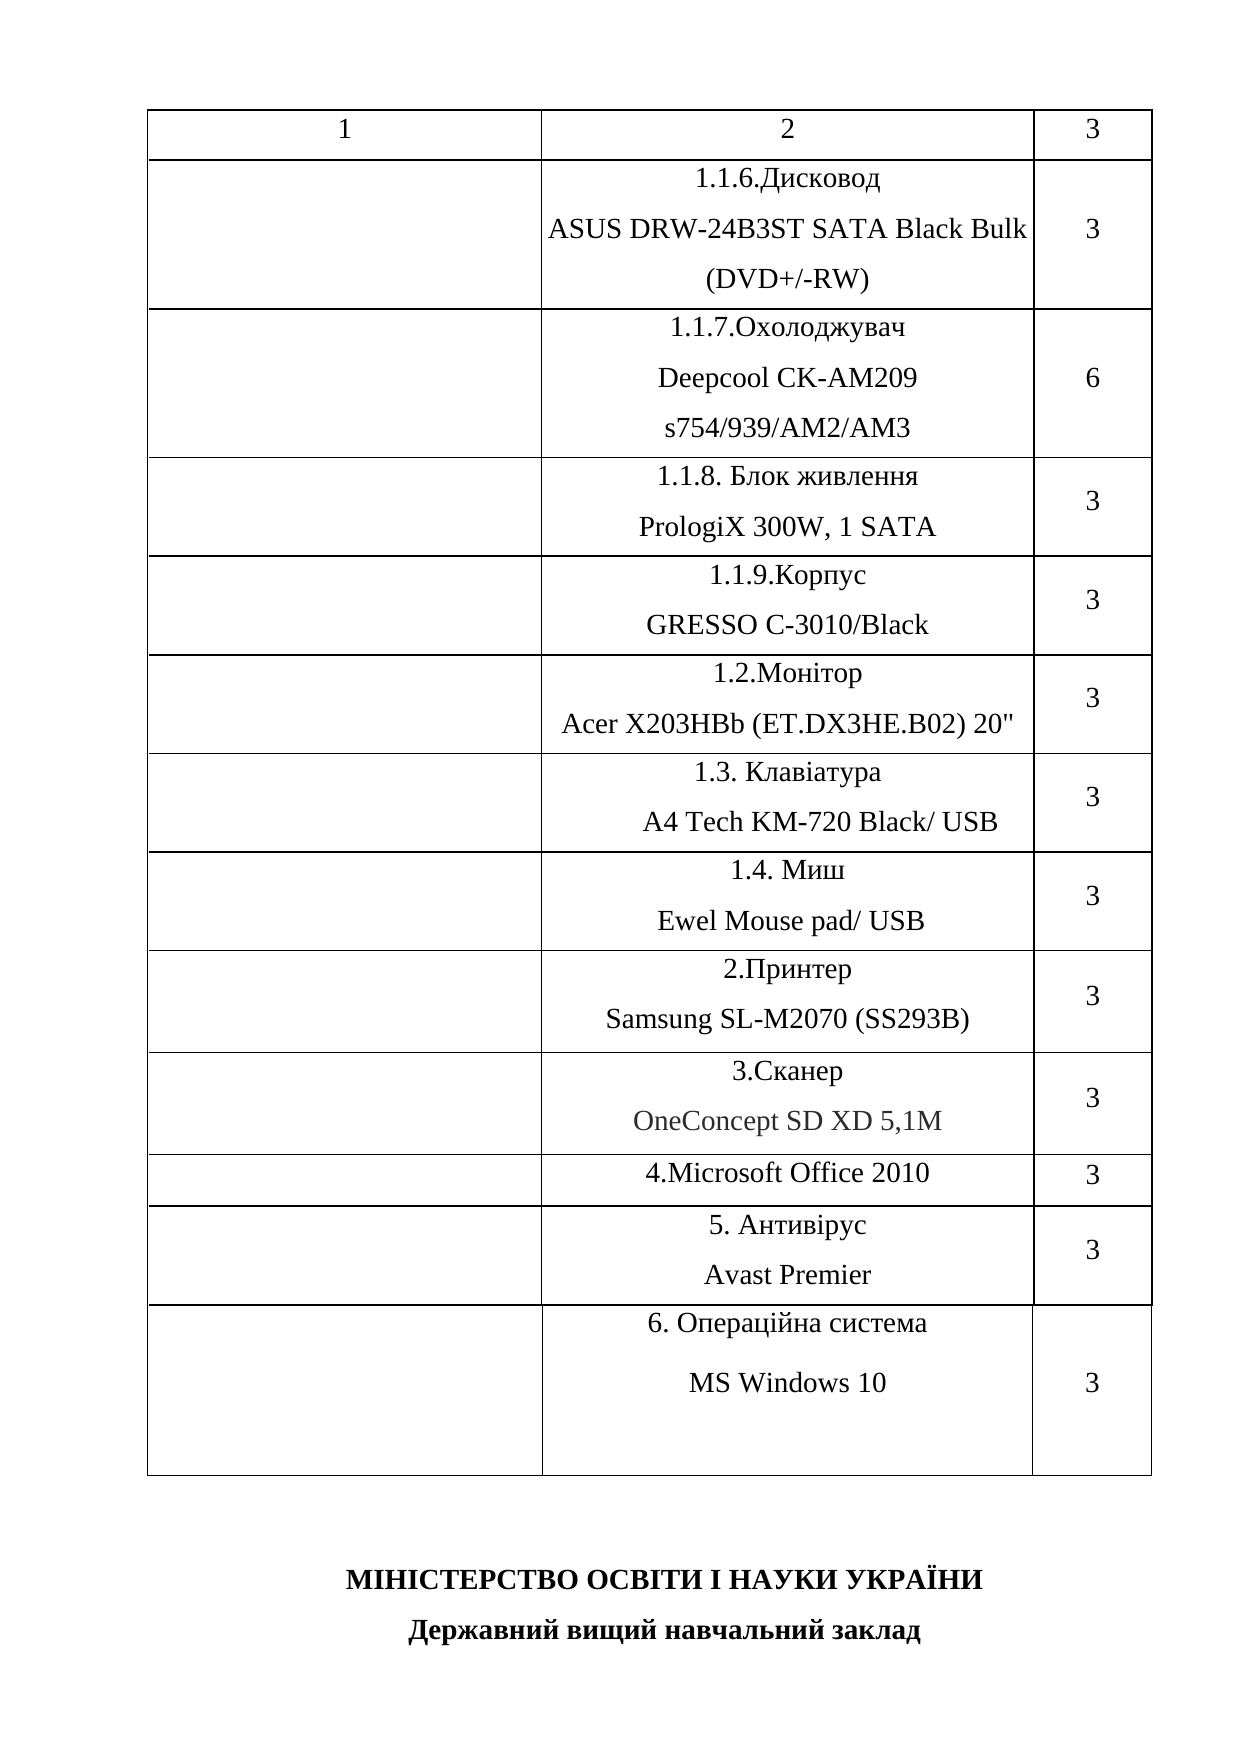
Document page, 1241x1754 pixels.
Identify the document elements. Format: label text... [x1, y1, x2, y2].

table_cell [148, 1053, 541, 1154]
table_cell [148, 754, 541, 851]
table_cell 1.3. Клавіатура A4 Tech KM-720 Black/ USB [542, 754, 1033, 851]
table_cell 3 [1035, 161, 1151, 308]
table_cell 2.Принтер Samsung SL-M2070 (SS293B) [542, 951, 1033, 1052]
table_cell 3 [1035, 458, 1151, 555]
table_cell 3 [1035, 754, 1151, 851]
table_cell 4.Microsoft Office 2010 [542, 1155, 1033, 1205]
table_cell 1.1.8. Блок живлення PrologiX 300W, 1 SATA [542, 458, 1033, 555]
table_cell 6 [1035, 310, 1151, 457]
table_header 2 [542, 111, 1033, 159]
table_cell 1.1.7.Охолоджувач Deepcool CK-AM209 s754/939/AM2/AM3 [542, 310, 1033, 457]
table_header 1 [148, 111, 541, 159]
table_cell 1.2.Монітор Acer X203HBb (ET.DX3HE.B02) 20" [542, 656, 1033, 752]
table_cell 3 [1035, 951, 1151, 1052]
table_cell 1.4. Миш Ewel Mouse pad/ USB [542, 853, 1033, 949]
table_header 3 [1035, 111, 1151, 159]
table_cell 3 [1033, 1306, 1151, 1474]
table_cell [148, 1206, 541, 1304]
table_cell [148, 951, 541, 1052]
table_cell [148, 655, 541, 752]
table_cell 3 [1035, 557, 1151, 654]
table_cell [148, 1155, 541, 1205]
table_cell 3 [1035, 1155, 1151, 1205]
text Державний вищий навчальний заклад [148, 1612, 1181, 1646]
table_cell [148, 309, 541, 457]
table_cell [148, 556, 541, 654]
table_cell 6. Операційна система MS Windows 10 [543, 1306, 1032, 1474]
table_cell 1.1.9.Корпус GRESSO C-3010/Black [542, 557, 1033, 654]
table_cell [148, 852, 541, 949]
table_cell 3 [1035, 656, 1151, 752]
table_cell 5. Антивірус Avast Premier [542, 1207, 1033, 1304]
table_cell [148, 458, 541, 555]
table_cell 3.Сканер OneConcept SD XD 5,1M [542, 1053, 1033, 1154]
table_cell 3 [1035, 1053, 1151, 1154]
table_cell [148, 160, 541, 308]
table_cell [148, 1305, 542, 1474]
table_cell 3 [1035, 1207, 1151, 1304]
table_cell 3 [1035, 853, 1151, 949]
table_cell 1.1.6.Дисковод ASUS DRW-24B3ST SATA Black Bulk (DVD+/-RW) [542, 161, 1033, 308]
text МІНІСТЕРСТВО ОСВІТИ І НАУКИ УКРАЇНИ [148, 1562, 1181, 1595]
